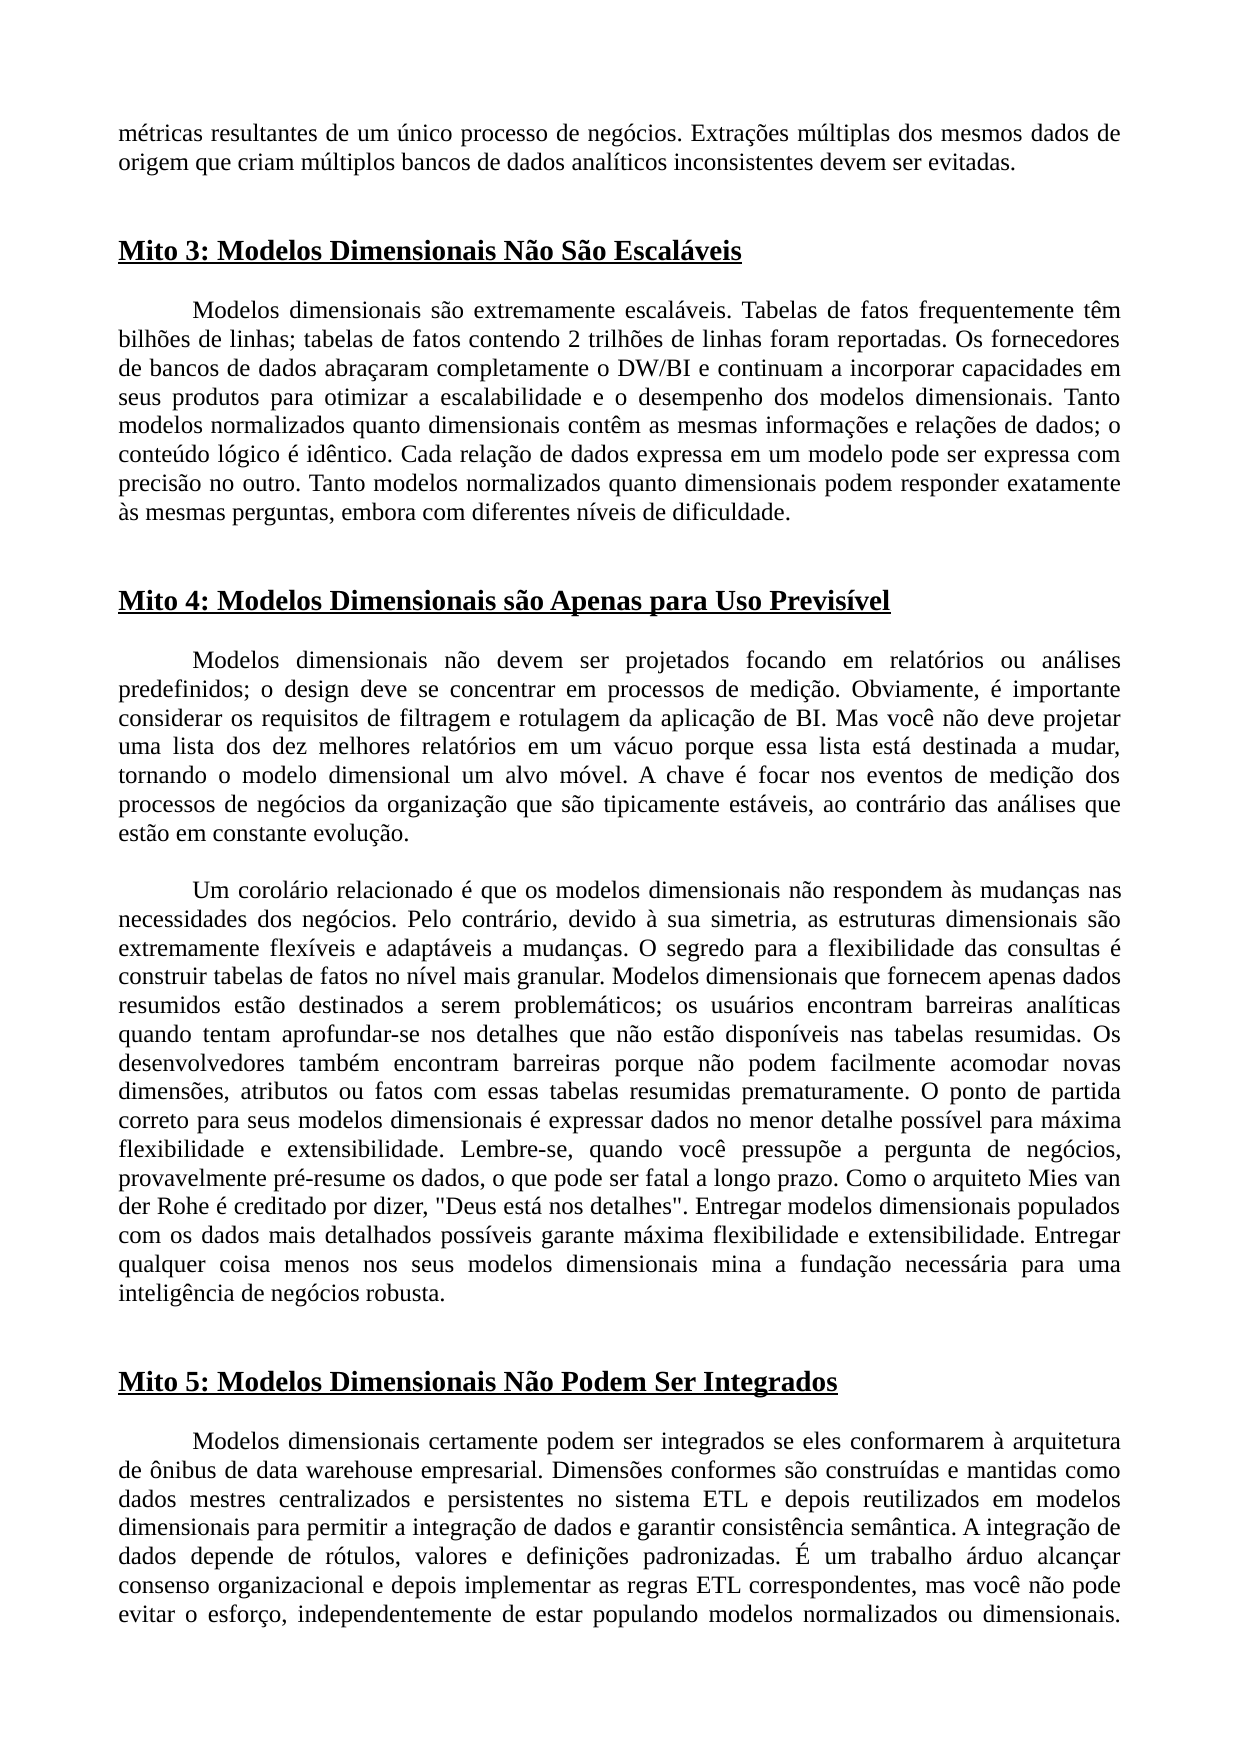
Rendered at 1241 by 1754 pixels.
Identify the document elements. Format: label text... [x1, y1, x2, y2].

text Modelos dimensionais são extremamente escaláveis. Tabelas de fatos frequentemente têm bilhões de linhas; tabelas de fatos contendo 2 trilhões de linhas foram reportadas. Os fornecedores de bancos de dados abraçaram completamente o DW/BI e continuam a incorporar capacidades em seus produtos para otimizar a escalabilidade e o desempenho dos modelos dimensionais. Tanto modelos normalizados quanto dimensionais contêm as mesmas informações e relações de dados; o conteúdo lógico é idêntico. Cada relação de dados expressa em um modelo pode ser expressa com precisão no outro. Tanto modelos normalizados quanto dimensionais podem responder exatamente às mesmas perguntas, embora com diferentes níveis de dificuldade. [118, 267, 1122, 525]
text Um corolário relacionado é que os modelos dimensionais não respondem às mudanças nas necessidades dos negócios. Pelo contrário, devido à sua simetria, as estruturas dimensionais são extremamente flexíveis e adaptáveis a mudanças. O segredo para a flexibilidade das consultas é construir tabelas de fatos no nível mais granular. Modelos dimensionais que fornecem apenas dados resumidos estão destinados a serem problemáticos; os usuários encontram barreiras analíticas quando tentam aprofundar-se nos detalhes que não estão disponíveis nas tabelas resumidas. Os desenvolvedores também encontram barreiras porque não podem facilmente acomodar novas dimensões, atributos ou fatos com essas tabelas resumidas prematuramente. O ponto de partida correto para seus modelos dimensionais é expressar dados no menor detalhe possível para máxima flexibilidade e extensibilidade. Lembre-se, quando você pressupõe a pergunta de negócios, provavelmente pré-resume os dados, o que pode ser fatal a longo prazo. Como o arquiteto Mies van der Rohe é creditado por dizer, "Deus está nos detalhes". Entregar modelos dimensionais populados com os dados mais detalhados possíveis garante máxima flexibilidade e extensibilidade. Entregar qualquer coisa menos nos seus modelos dimensionais mina a fundação necessária para uma inteligência de negócios robusta. [118, 846, 1122, 1306]
text Mito 3: Modelos Dimensionais Não São Escaláveis [118, 176, 1122, 267]
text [118, 1397, 1122, 1627]
text Mito 5: Modelos Dimensionais Não Podem Ser Integrados [118, 1306, 1122, 1397]
text Mito 4: Modelos Dimensionais são Apenas para Uso Previsível [118, 525, 1122, 616]
text Modelos dimensionais não devem ser projetados focando em relatórios ou análises predefinidos; o design deve se concentrar em processos de medição. Obviamente, é importante considerar os requisitos de filtragem e rotulagem da aplicação de BI. Mas você não deve projetar uma lista dos dez melhores relatórios em um vácuo porque essa lista está destinada a mudar, tornando o modelo dimensional um alvo móvel. A chave é focar nos eventos de medição dos processos de negócios da organização que são tipicamente estáveis, ao contrário das análises que estão em constante evolução. [118, 616, 1122, 846]
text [118, 118, 1122, 176]
